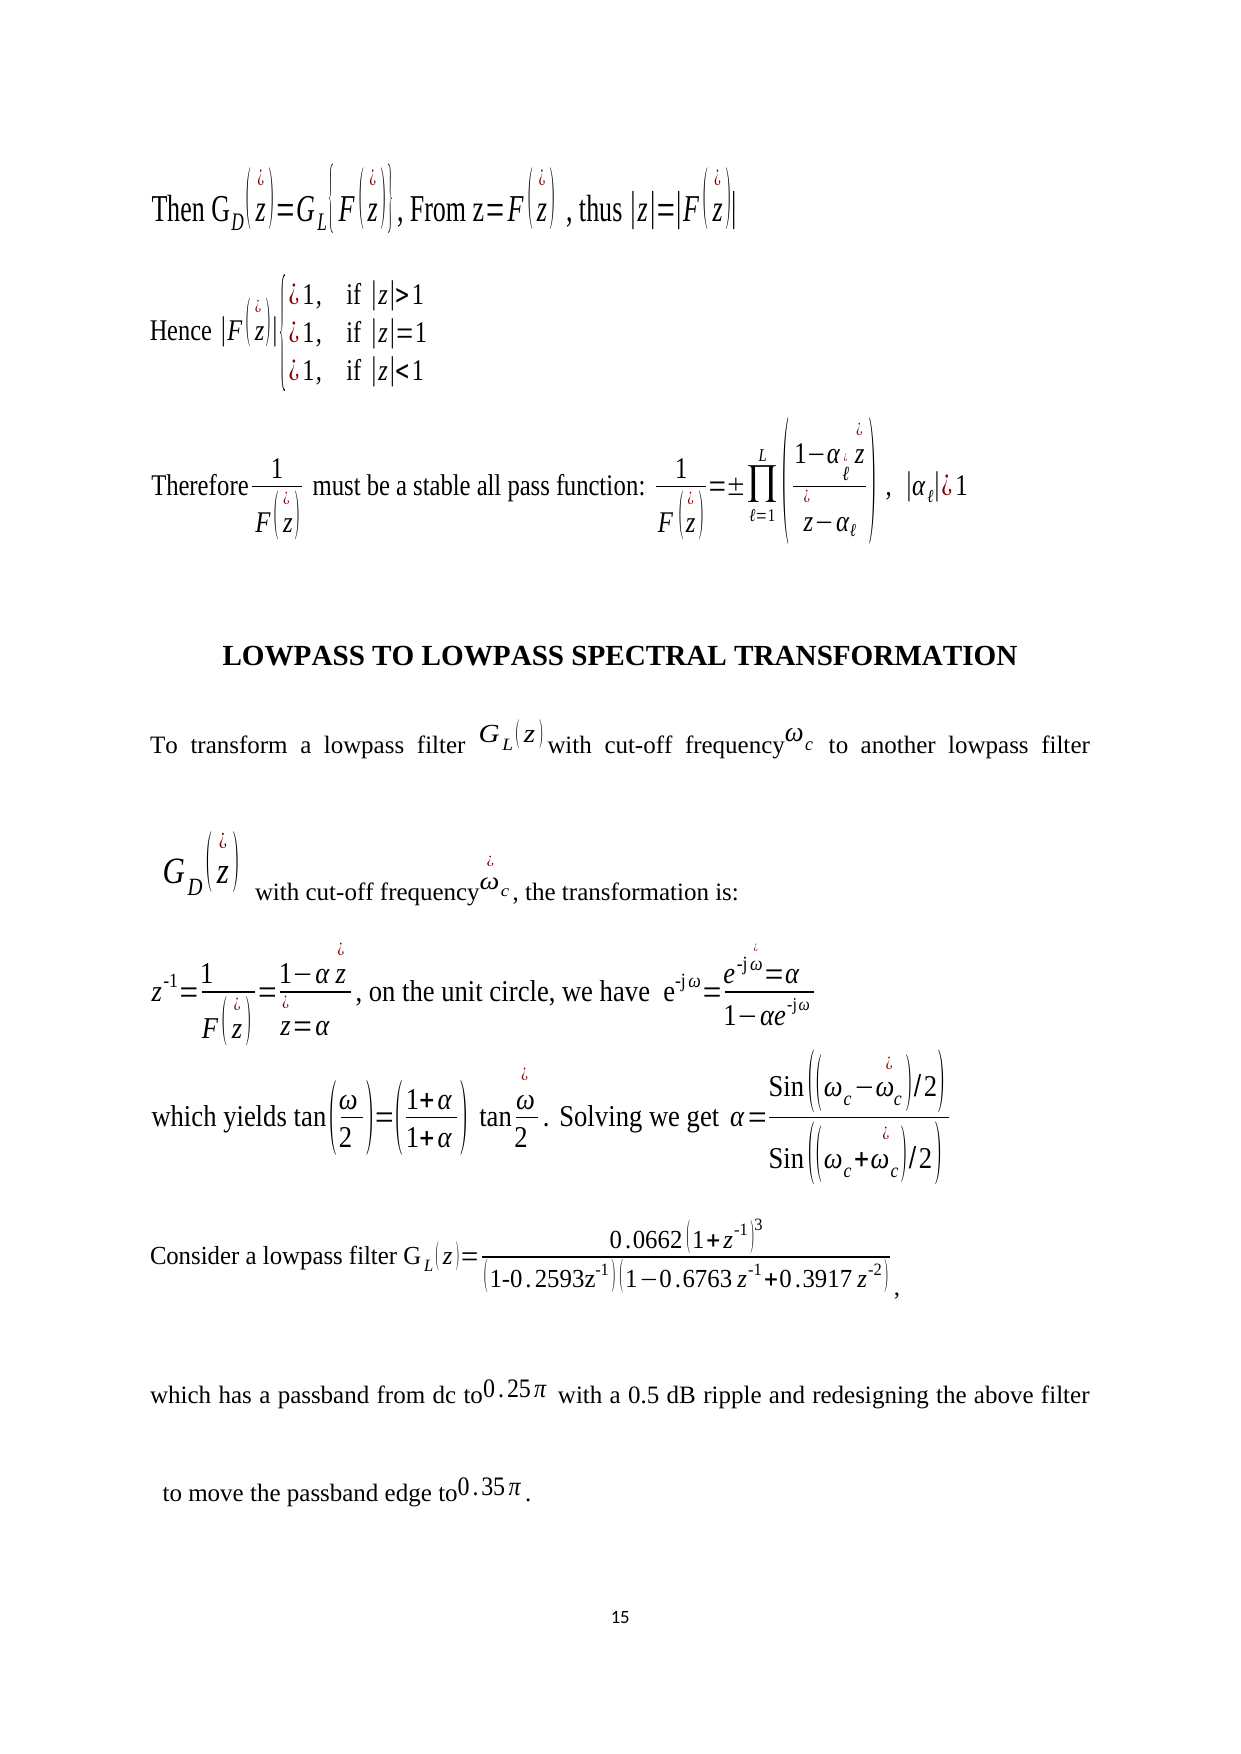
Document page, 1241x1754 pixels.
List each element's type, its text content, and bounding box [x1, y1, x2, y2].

text which has a passband from dc to with a 0.5 dB ripple and redesigning the above filter to move the passband edge to. [150, 1374, 1090, 1537]
text , [150, 1215, 1090, 1313]
subtitle LOWPASS TO LOWPASS SPECTRAL TRANSFORMATION [150, 622, 1090, 687]
text To transform a lowpass filter with cut-off frequency to another lowpass filter with cut-off frequency, the transformation is: [150, 716, 1090, 928]
